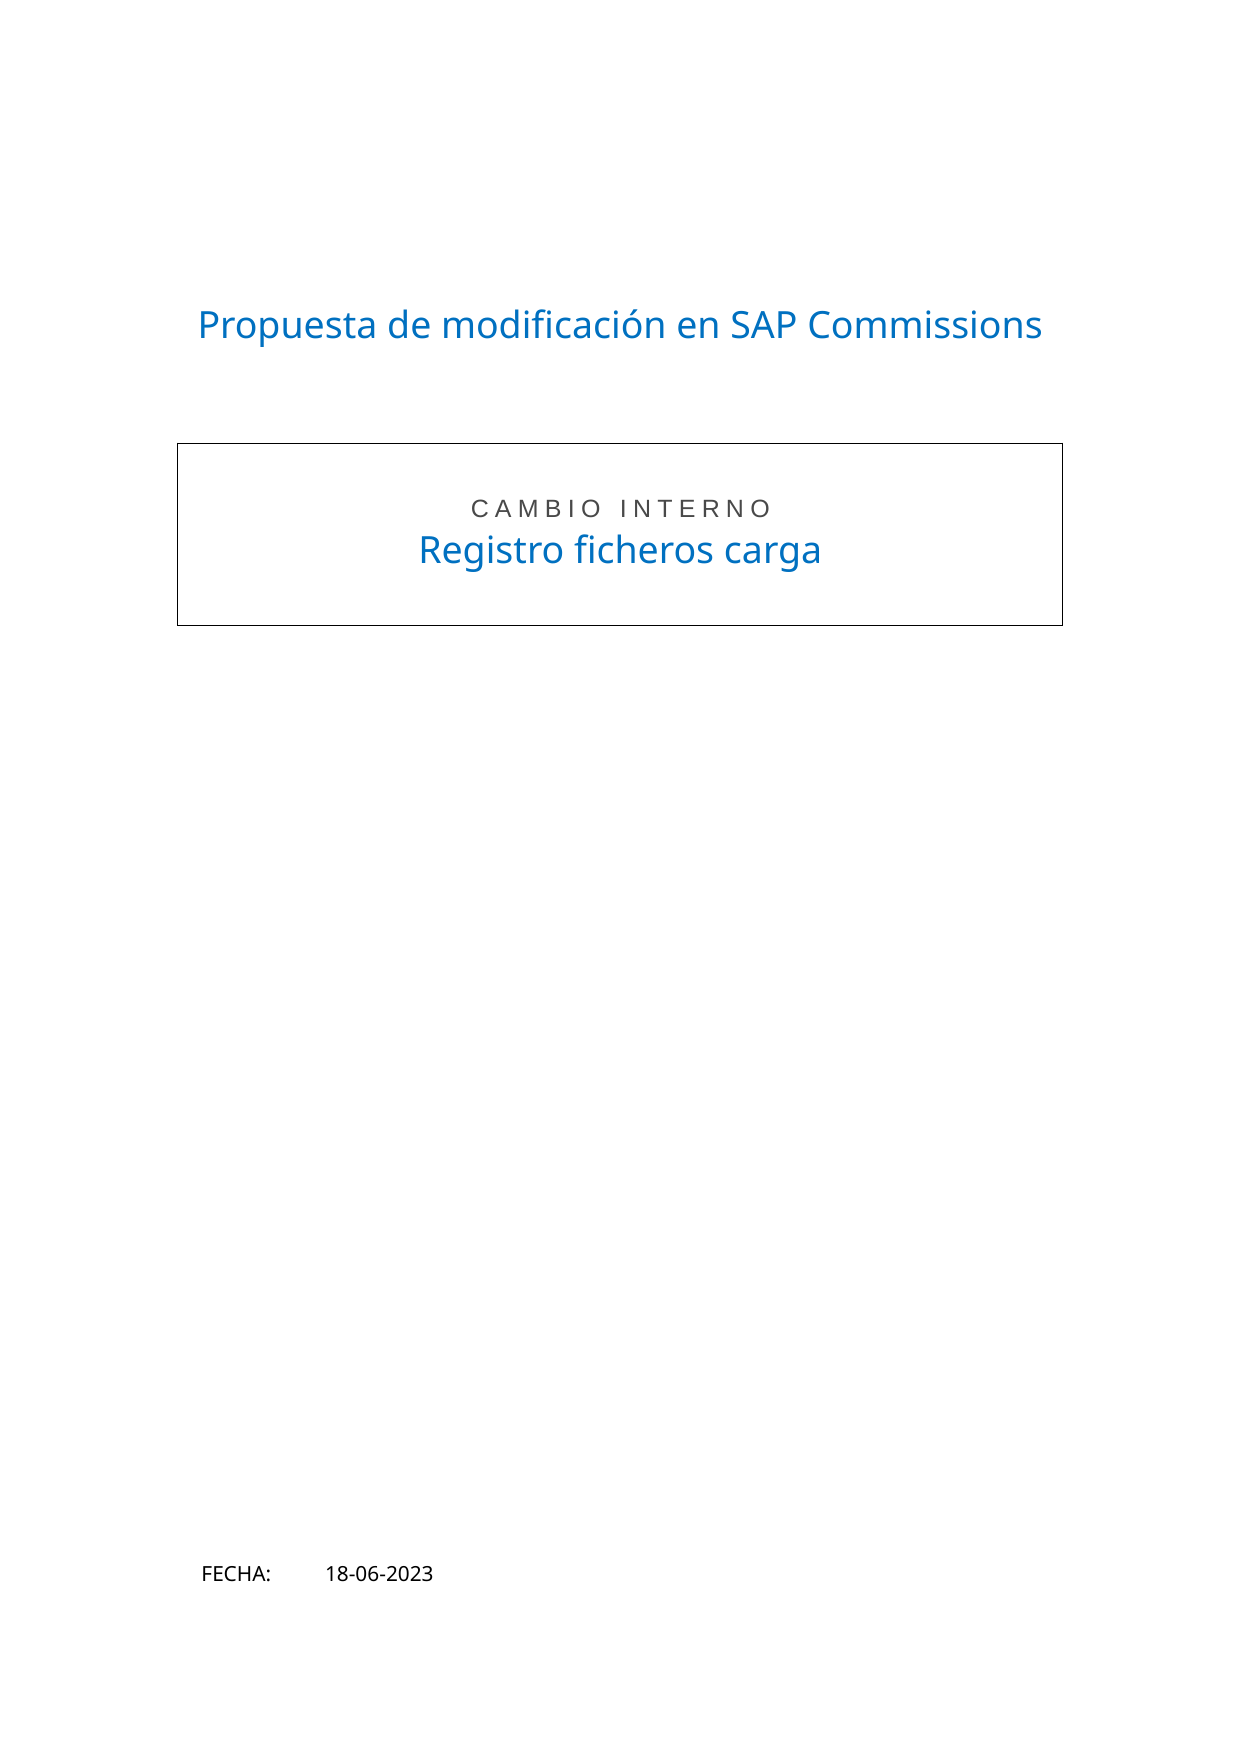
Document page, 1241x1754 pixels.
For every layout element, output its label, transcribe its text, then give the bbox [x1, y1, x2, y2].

table_header Cambio interno Registro ficheros carga [178, 444, 1062, 625]
text Propuesta de modificación en SAP Commissions [177, 299, 1063, 350]
text FECHA: 18-06-2023 [201, 1559, 1063, 1588]
